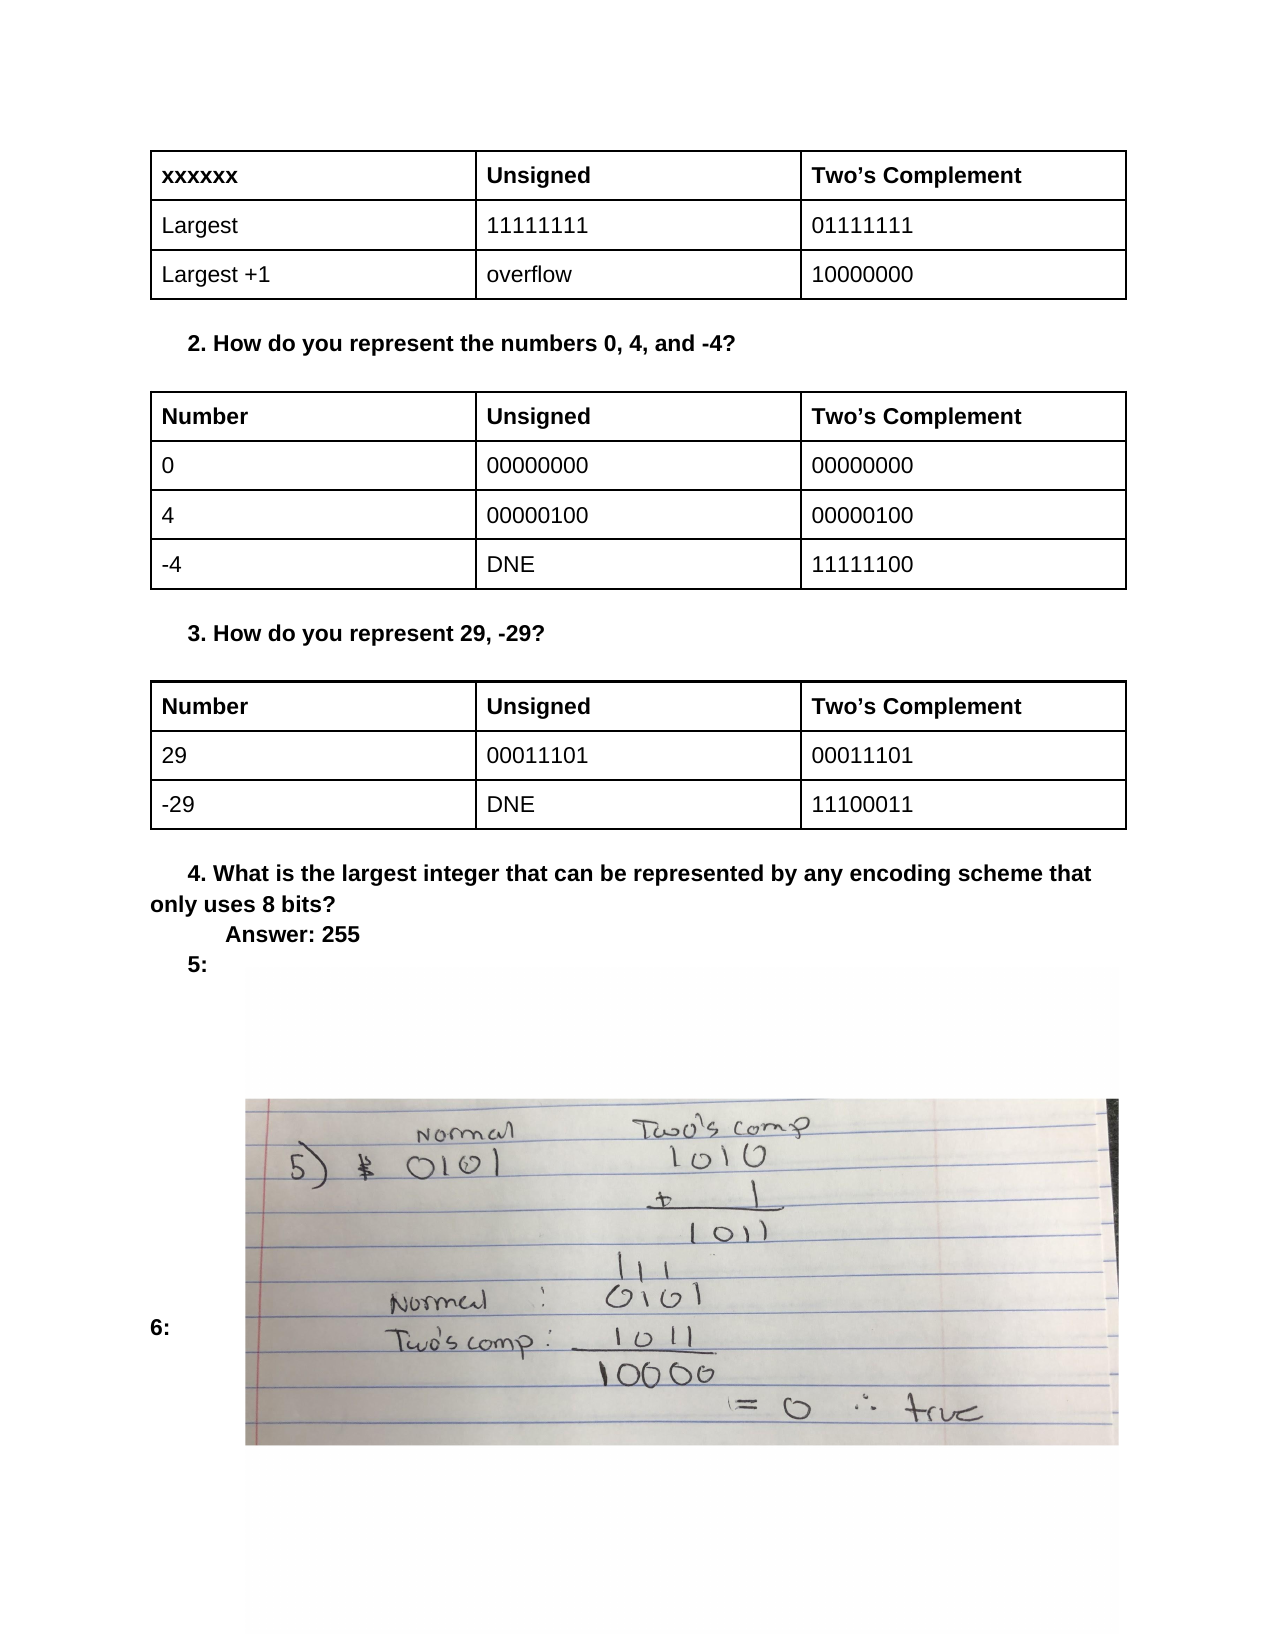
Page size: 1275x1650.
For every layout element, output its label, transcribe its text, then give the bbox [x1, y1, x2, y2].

table_cell DNE [477, 540, 800, 588]
table_cell 00000000 [802, 442, 1125, 489]
table_header Two’s Complement [802, 152, 1125, 199]
table_cell 00011101 [802, 732, 1125, 779]
table_cell 0 [152, 442, 475, 489]
table_cell 00000100 [802, 491, 1125, 538]
table_header Two’s Complement [802, 393, 1125, 440]
table_cell 4 [152, 491, 475, 538]
table_cell DNE [477, 781, 800, 828]
table_header Number [152, 393, 475, 440]
table_cell Largest [152, 201, 475, 248]
table_cell -29 [152, 781, 475, 828]
table_cell 11111111 [477, 201, 800, 248]
table_header xxxxxx [152, 152, 475, 199]
table_cell Largest +1 [152, 251, 475, 298]
text 4. What is the largest integer that can be represented by any encoding scheme that only uses 8 bits? [150, 860, 1125, 917]
table_header Number [152, 683, 475, 729]
text 5: [150, 951, 1125, 977]
table_cell 29 [152, 732, 475, 779]
table_cell 11111100 [802, 540, 1125, 588]
table_cell overflow [477, 251, 800, 298]
table_cell 11100011 [802, 781, 1125, 828]
table_header Unsigned [477, 393, 800, 440]
text 2. How do you represent the numbers 0, 4, and -4? [150, 330, 1125, 356]
text Answer: 255 [150, 921, 1125, 947]
table_cell 10000000 [802, 251, 1125, 298]
text 6: [150, 1313, 245, 1340]
table_cell 00011101 [477, 732, 800, 779]
table_cell -4 [152, 540, 475, 588]
picture [245, 967, 1119, 1634]
table_header Two’s Complement [802, 683, 1125, 729]
table_cell 00000000 [477, 442, 800, 489]
table_header Unsigned [477, 152, 800, 199]
text 3. How do you represent 29, -29? [150, 620, 1125, 646]
table_cell 00000100 [477, 491, 800, 538]
table_header Unsigned [477, 683, 800, 729]
table_cell 01111111 [802, 201, 1125, 248]
